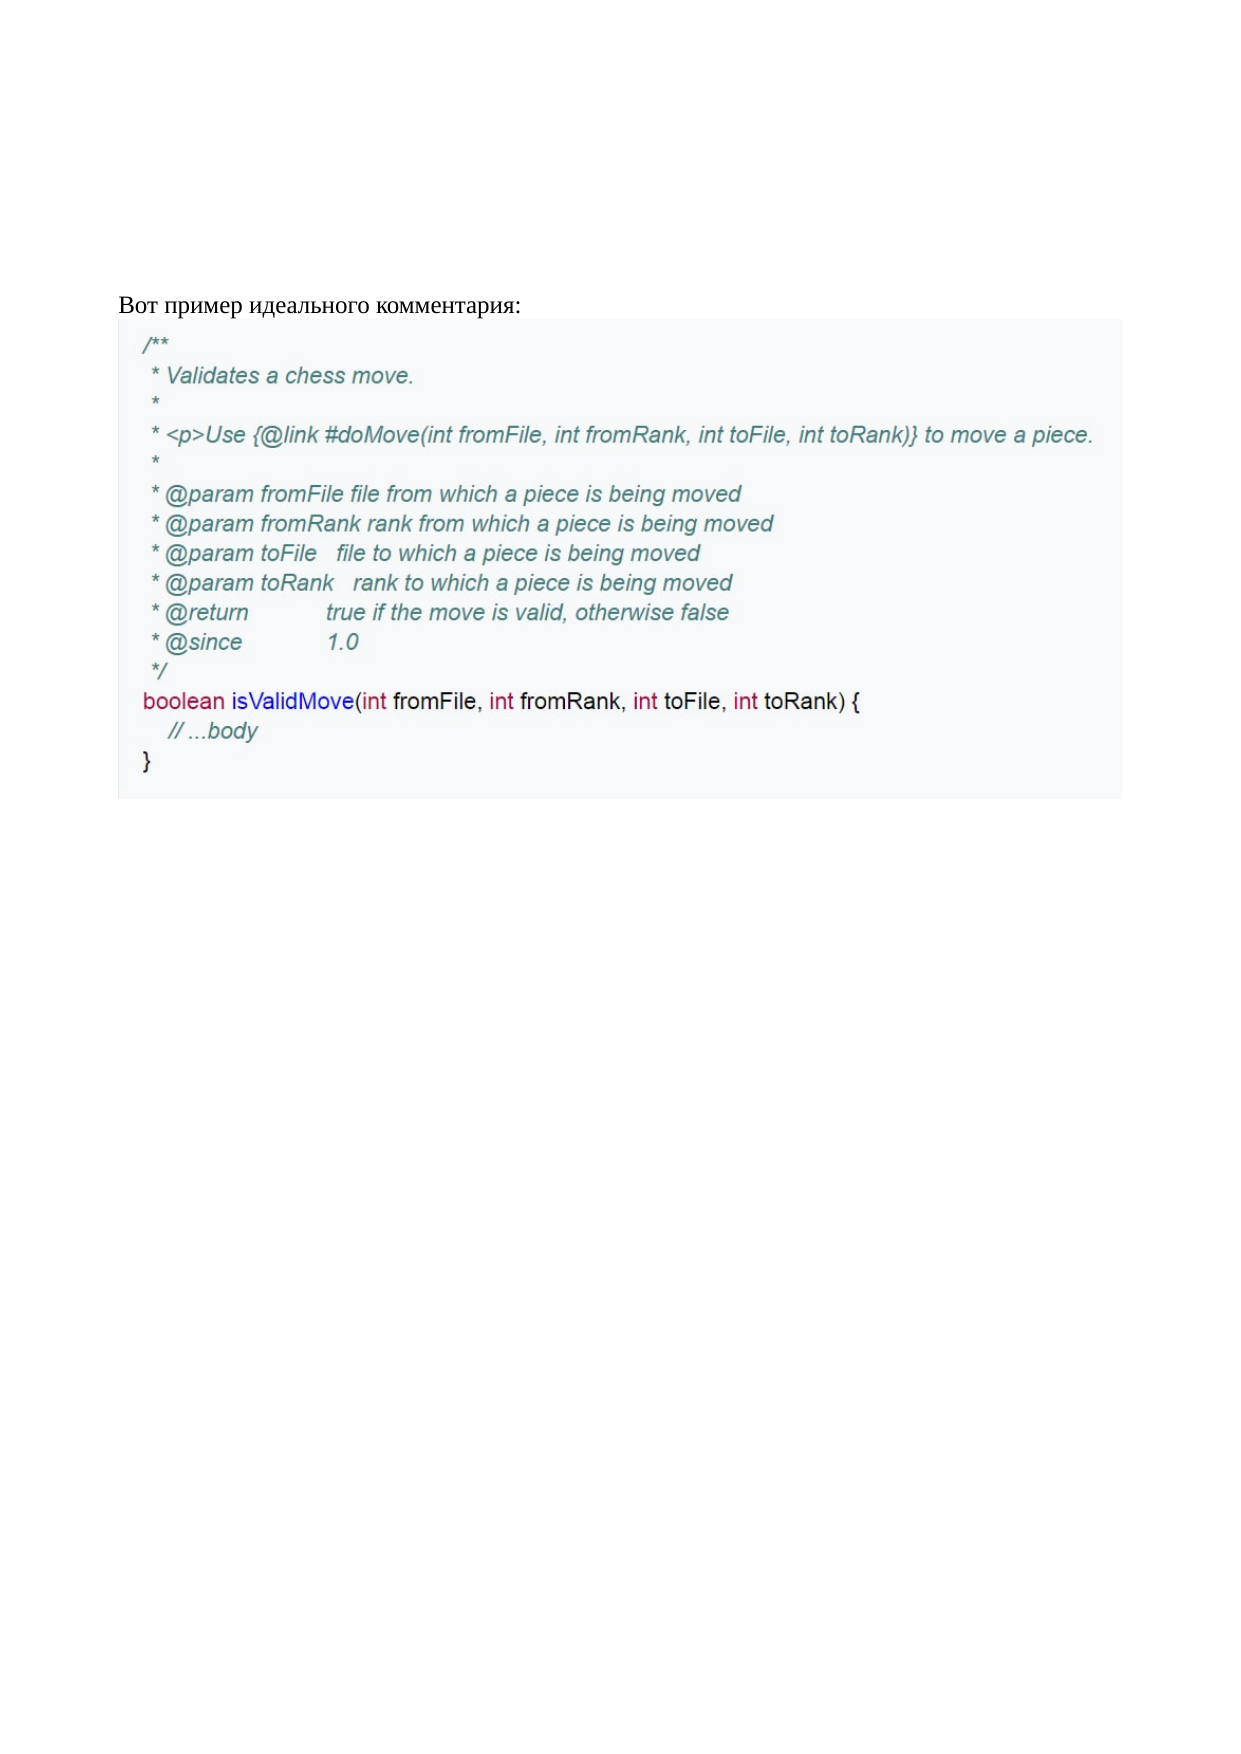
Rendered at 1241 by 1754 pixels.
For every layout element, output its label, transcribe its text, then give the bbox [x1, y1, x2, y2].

text Вот пример идеального комментария: [118, 291, 1122, 319]
picture [118, 319, 1123, 799]
